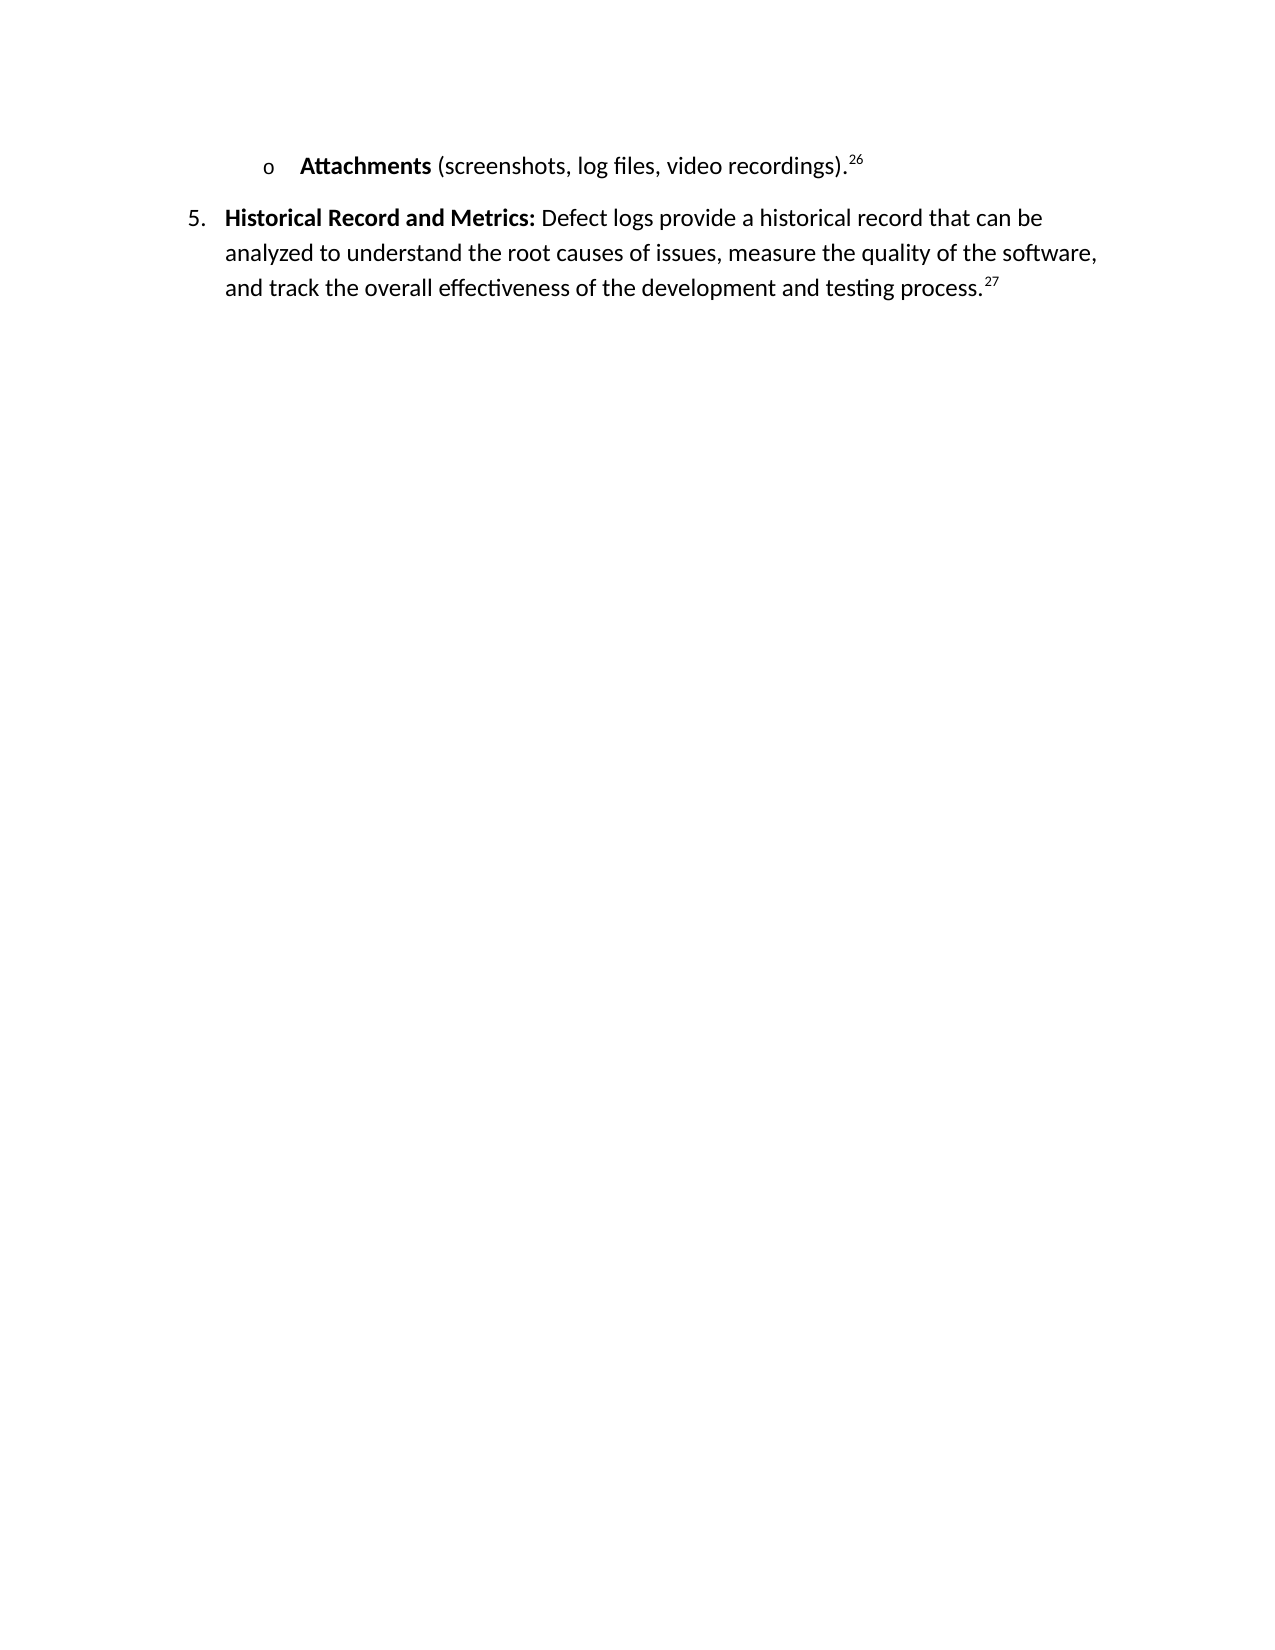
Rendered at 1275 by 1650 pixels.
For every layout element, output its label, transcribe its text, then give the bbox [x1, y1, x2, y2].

list Historical Record and Metrics: Defect logs provide a historical record that can be analyzed to understand the root causes of issues, measure the quality of the software, and track the overall effectiveness of the development and testing process.27 [187, 202, 1125, 302]
list Attachments (screenshots, log files, video recordings).26 [262, 150, 1125, 181]
